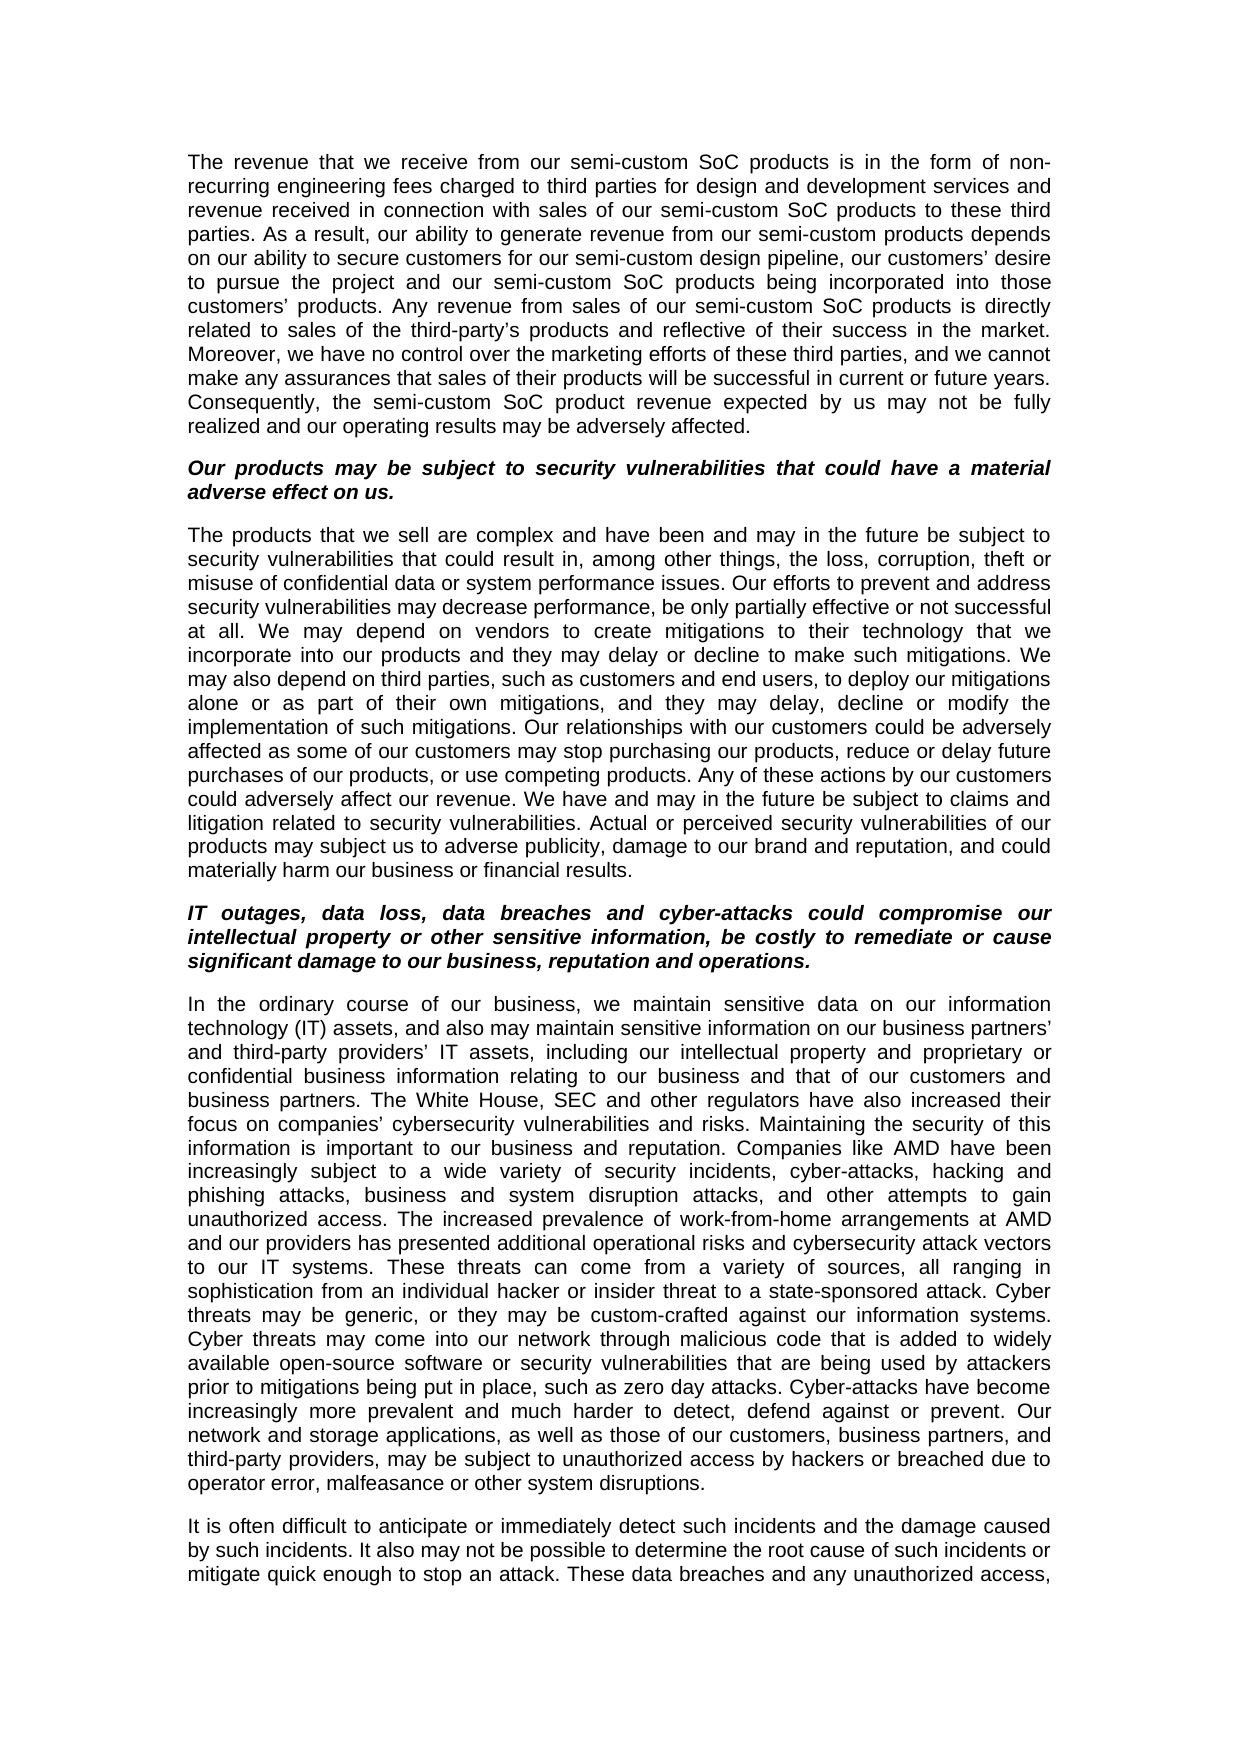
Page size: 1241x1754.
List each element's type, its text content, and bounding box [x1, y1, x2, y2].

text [187, 1513, 1053, 1585]
text The revenue that we receive from our semi-custom SoC products is in the form of non-recurring engineering fees charged to third parties for design and development services and revenue received in connection with sales of our semi-custom SoC products to these third parties. As a result, our ability to generate revenue from our semi-custom products depends on our ability to secure customers for our semi-custom design pipeline, our customers’ desire to pursue the project and our semi-custom SoC products being incorporated into those customers’ products. Any revenue from sales of our semi-custom SoC products is directly related to sales of the third-party’s products and reflective of their success in the market. Moreover, we have no control over the marketing efforts of these third parties, and we cannot make any assurances that sales of their products will be successful in current or future years. Consequently, the semi-custom SoC product revenue expected by us may not be fully realized and our operating results may be adversely affected. [187, 150, 1053, 437]
text IT outages, data loss, data breaches and cyber-attacks could compromise our intellectual property or other sensitive information, be costly to remediate or cause significant damage to our business, reputation and operations. [187, 901, 1053, 973]
text In the ordinary course of our business, we maintain sensitive data on our information technology (IT) assets, and also may maintain sensitive information on our business partners’ and third-party providers’ IT assets, including our intellectual property and proprietary or confidential business information relating to our business and that of our customers and business partners. The White House, SEC and other regulators have also increased their focus on companies’ cybersecurity vulnerabilities and risks. Maintaining the security of this information is important to our business and reputation. Companies like AMD have been increasingly subject to a wide variety of security incidents, cyber-attacks, hacking and phishing attacks, business and system disruption attacks, and other attempts to gain unauthorized access. The increased prevalence of work-from-home arrangements at AMD and our providers has presented additional operational risks and cybersecurity attack vectors to our IT systems. These threats can come from a variety of sources, all ranging in sophistication from an individual hacker or insider threat to a state-sponsored attack. Cyber threats may be generic, or they may be custom-crafted against our information systems. Cyber threats may come into our network through malicious code that is added to widely available open-source software or security vulnerabilities that are being used by attackers prior to mitigations being put in place, such as zero day attacks. Cyber-attacks have become increasingly more prevalent and much harder to detect, defend against or prevent. Our network and storage applications, as well as those of our customers, business partners, and third-party providers, may be subject to unauthorized access by hackers or breached due to operator error, malfeasance or other system disruptions. [187, 992, 1053, 1495]
text Our products may be subject to security vulnerabilities that could have a material adverse effect on us. [187, 456, 1053, 504]
text The products that we sell are complex and have been and may in the future be subject to security vulnerabilities that could result in, among other things, the loss, corruption, theft or misuse of confidential data or system performance issues. Our efforts to prevent and address security vulnerabilities may decrease performance, be only partially effective or not successful at all. We may depend on vendors to create mitigations to their technology that we incorporate into our products and they may delay or decline to make such mitigations. We may also depend on third parties, such as customers and end users, to deploy our mitigations alone or as part of their own mitigations, and they may delay, decline or modify the implementation of such mitigations. Our relationships with our customers could be adversely affected as some of our customers may stop purchasing our products, reduce or delay future purchases of our products, or use competing products. Any of these actions by our customers could adversely affect our revenue. We have and may in the future be subject to claims and litigation related to security vulnerabilities. Actual or perceived security vulnerabilities of our products may subject us to adverse publicity, damage to our brand and reputation, and could materially harm our business or financial results. [187, 523, 1053, 882]
